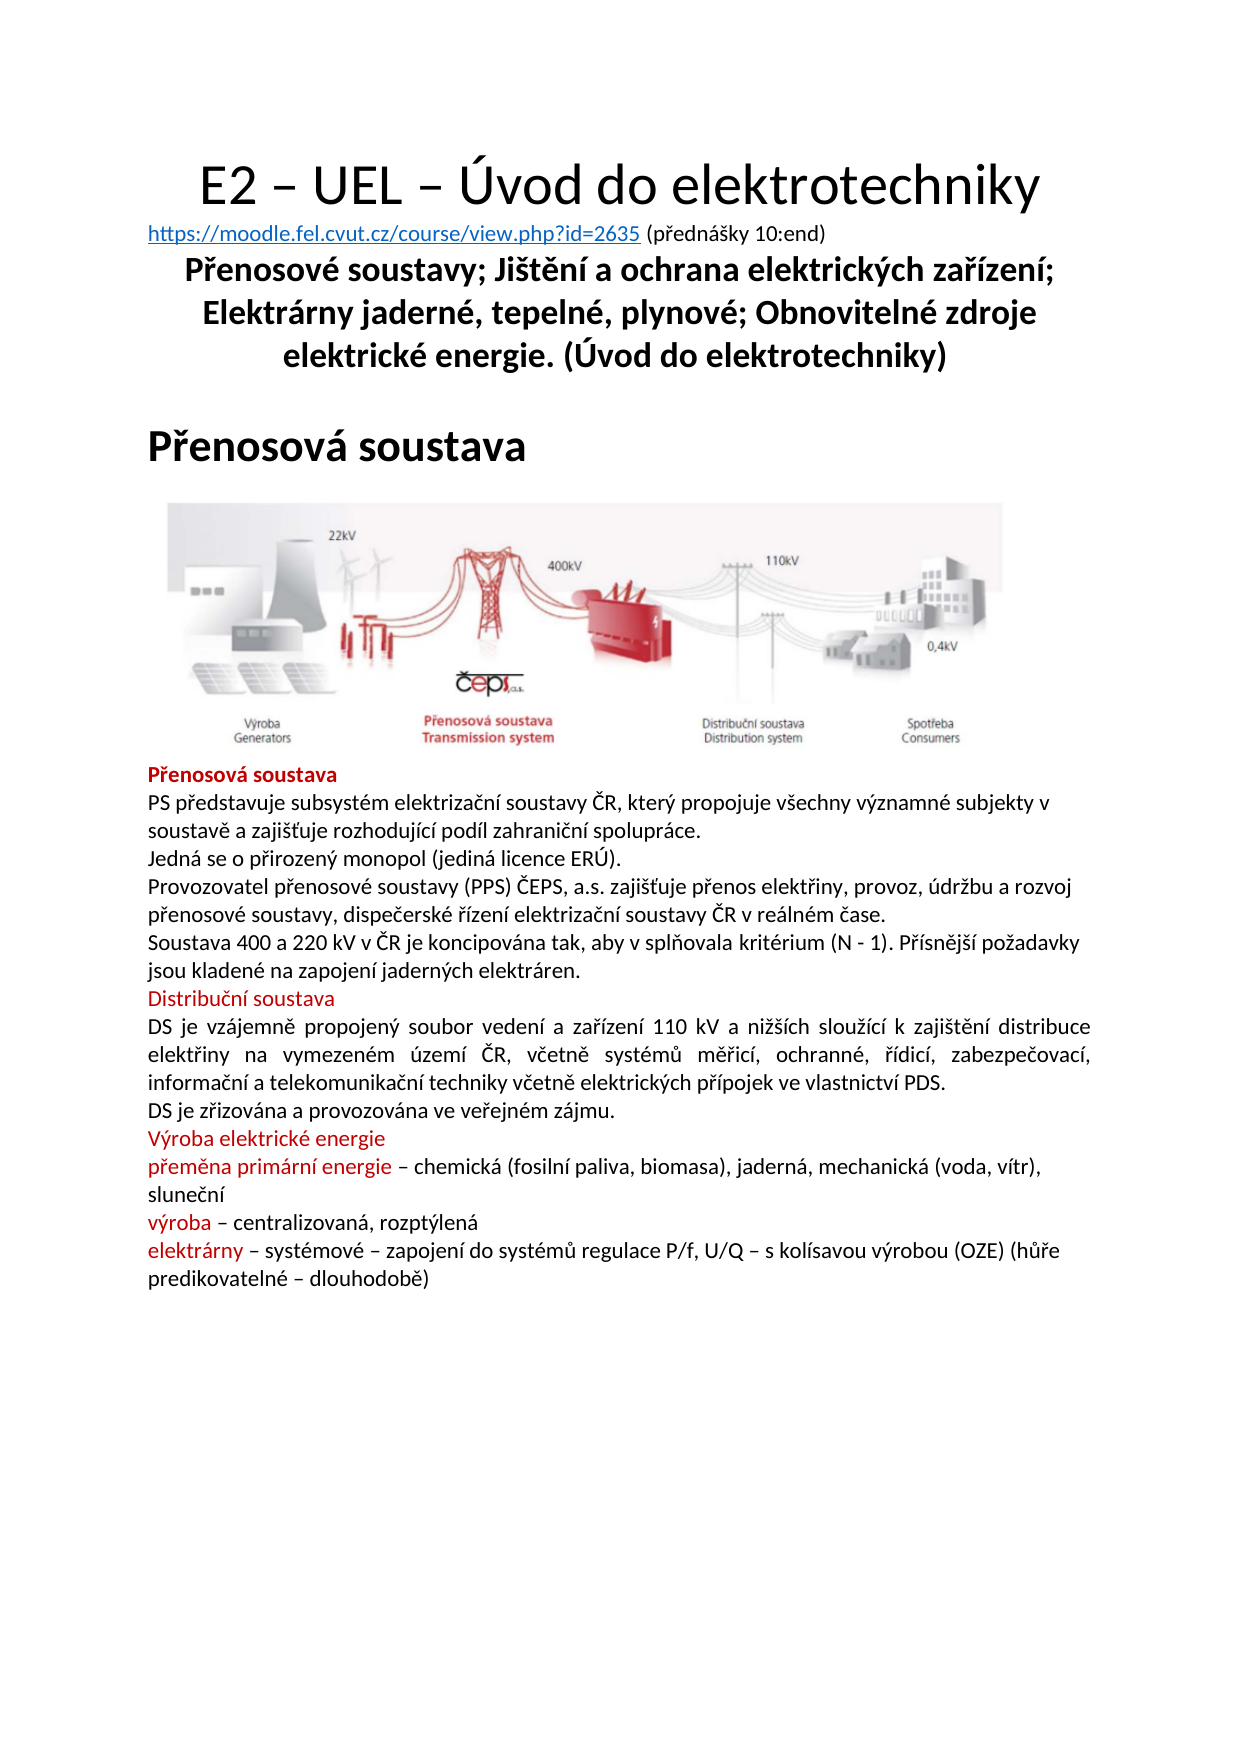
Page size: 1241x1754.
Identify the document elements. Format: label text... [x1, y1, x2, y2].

text přeměna primární energie – chemická (fosilní paliva, biomasa), jaderná, mechanická (voda, vítr), sluneční [148, 1152, 1093, 1208]
text DS je zřizována a provozována ve veřejném zájmu. [148, 1096, 1093, 1124]
text E2 – UEL – Úvod do elektrotechniky [148, 148, 1093, 219]
text Provozovatel přenosové soustavy (PPS) ČEPS, a.s. zajišťuje přenos elektřiny, provoz, údržbu a rozvoj přenosové soustavy, dispečerské řízení elektrizační soustavy ČR v reálném čase. [148, 872, 1093, 928]
picture [147, 501, 1027, 760]
text Přenosová soustava [148, 417, 1093, 473]
text Soustava 400 a 220 kV v ČR je koncipována tak, aby v splňovala kritérium (N - 1). Přísnější požadavky jsou kladené na zapojení jaderných elektráren. [148, 928, 1093, 984]
text elektrárny – systémové – zapojení do systémů regulace P/f, U/Q – s kolísavou výrobou (OZE) (hůře predikovatelné – dlouhodobě) [148, 1236, 1093, 1292]
text Výroba elektrické energie [148, 1124, 1093, 1152]
text Přenosová soustava [148, 760, 1093, 788]
text Přenosové soustavy; Jištění a ochrana elektrických zařízení; Elektrárny jaderné, tepelné, plynové; Obnovitelné zdroje elektrické energie. (Úvod do elektrotechniky) [148, 247, 1093, 377]
text DS je vzájemně propojený soubor vedení a zařízení 110 kV a nižších sloužící k zajištění distribuce elektřiny na vymezeném území ČR, včetně systémů měřicí, ochranné, řídicí, zabezpečovací, informační a telekomunikační techniky včetně elektrických přípojek ve vlastnictví PDS. [148, 1012, 1093, 1096]
text PS představuje subsystém elektrizační soustavy ČR, který propojuje všechny významné subjekty v soustavě a zajišťuje rozhodující podíl zahraniční spolupráce. [148, 788, 1093, 844]
text Distribuční soustava [148, 984, 1093, 1012]
text Jedná se o přirozený monopol (jediná licence ERÚ). [148, 844, 1093, 872]
text https://moodle.fel.cvut.cz/course/view.php?id=2635 (přednášky 10:end) [148, 219, 1093, 247]
text výroba – centralizovaná, rozptýlená [148, 1208, 1093, 1236]
